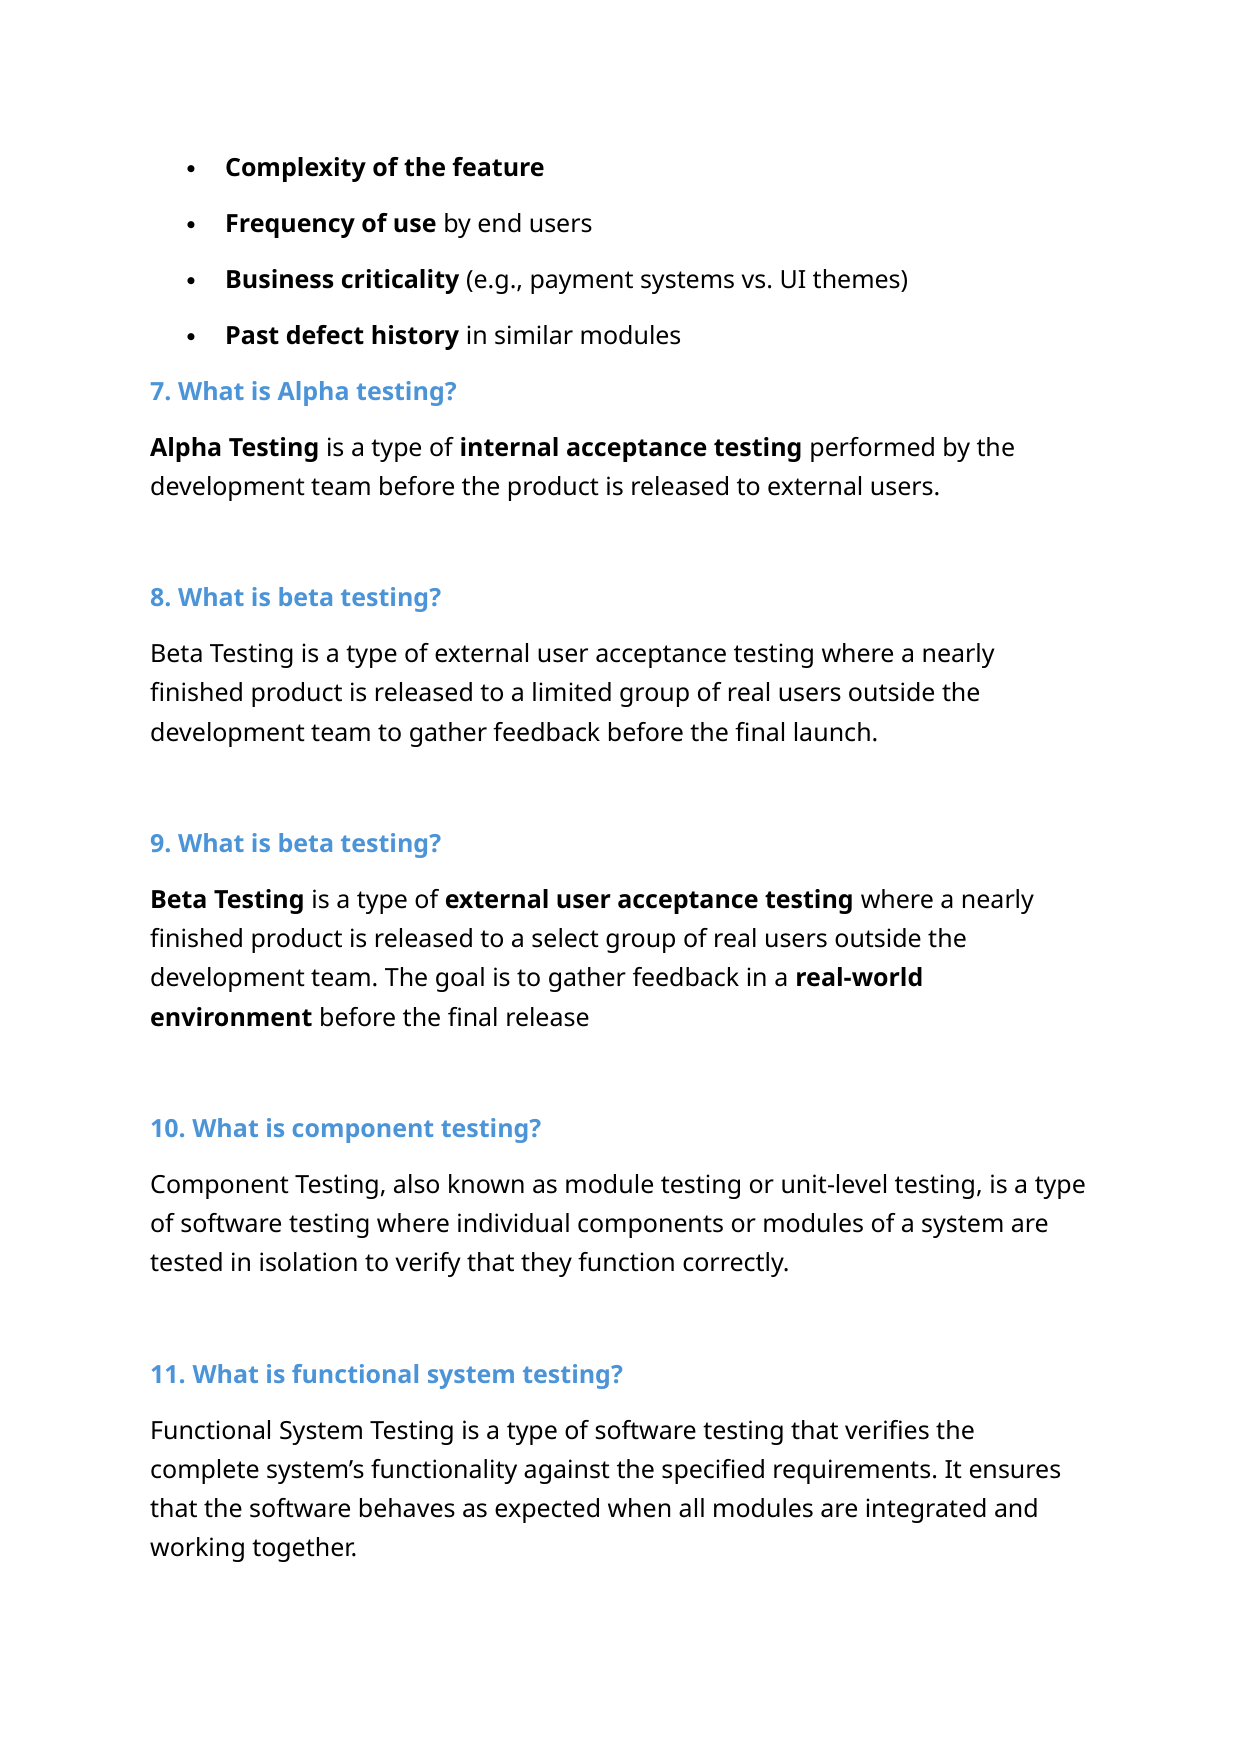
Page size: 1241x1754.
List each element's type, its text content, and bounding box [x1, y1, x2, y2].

text Component Testing, also known as module testing or unit-level testing, is a type of software testing where individual components or modules of a system are tested in isolation to verify that they function correctly. [150, 1167, 1090, 1279]
text 7. What is Alpha testing? [150, 373, 1090, 407]
text Beta Testing is a type of external user acceptance testing where a nearly finished product is released to a limited group of real users outside the development team to gather feedback before the final launch. [150, 636, 1090, 748]
text 11. What is functional system testing? [150, 1357, 1090, 1391]
text 8. What is beta testing? [150, 580, 1090, 614]
text Alpha Testing is a type of internal acceptance testing performed by the development team before the product is released to external users. [150, 429, 1090, 502]
list Frequency of use by end users [187, 206, 1090, 240]
text Beta Testing is a type of external user acceptance testing where a nearly finished product is released to a select group of real users outside the development team. The goal is to gather feedback in a real-world environment before the final release [150, 882, 1090, 1033]
text 9. What is beta testing? [150, 826, 1090, 860]
text 10. What is component testing? [150, 1111, 1090, 1145]
text Functional System Testing is a type of software testing that verifies the complete system’s functionality against the specified requirements. It ensures that the software behaves as expected when all modules are integrated and working together. [150, 1412, 1090, 1564]
list Past defect history in similar modules [187, 317, 1090, 352]
list Complexity of the feature [187, 150, 1090, 184]
list Business criticality (e.g., payment systems vs. UI themes) [187, 262, 1090, 296]
